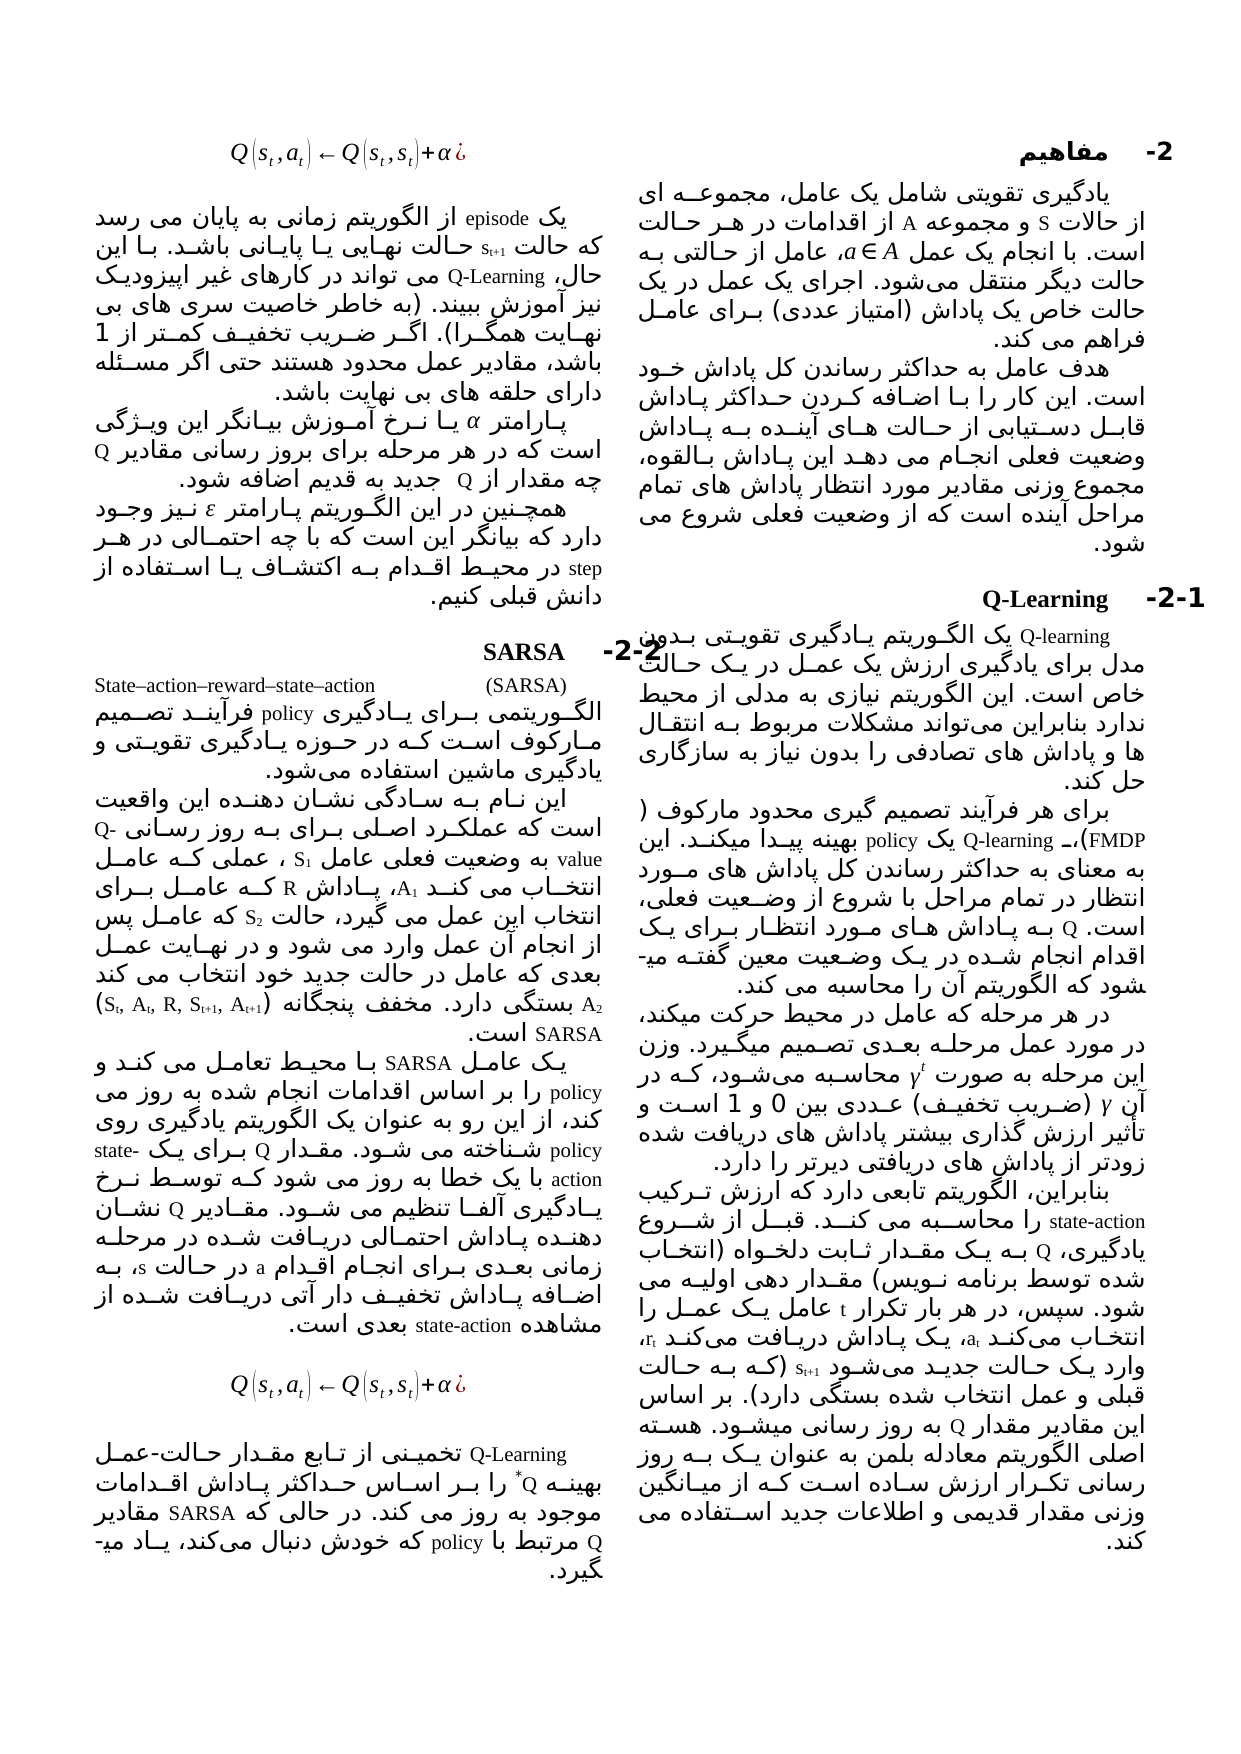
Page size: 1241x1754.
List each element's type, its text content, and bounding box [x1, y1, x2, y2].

text برای هر فرآیند تصمیم گیری محدود مارکوف (FMDP)، Q-learning یک policy بهینه پیدا میکند. این به معنای به حداکثر رساندن کل پاداش های مورد انتظار در تمام مراحل با شروع از وضعیت فعلی، است. Q به پاداش های مورد انتظار برای یک اقدام انجام شده در یک وضعیت معین گفته میشود که الگوریتم آن را محاسبه می کند. [638, 795, 1146, 999]
text Q-Learning تخمینی از تابع مقدار حالت-عمل بهینه Q* را بر اساس حداکثر پاداش اقدامات موجود به روز می کند. در حالی که SARSA مقادیر Q مرتبط با policy که خودش دنبال می‌کند، یاد میگیرد. [94, 1439, 602, 1584]
text یک episode از الگوریتم زمانی به پایان می رسد که حالت st+1 حالت نهایی یا پایانی باشد. با این حال، Q-Learning می تواند در کارهای غیر اپیزودیک نیز آموزش ببیند. (به خاطر خاصیت سری های بی نهایت همگرا). اگر ضریب تخفیف کمتر از 1 باشد، مقادیر عمل محدود هستند حتی اگر مسئله دارای حلقه های بی نهایت باشد. [94, 202, 602, 406]
text State–action–reward–state–action (SARSA) الگوریتمی برای یادگیری policy فرآیند تصمیم مارکوف است که در حوزه یادگیری تقویتی و یادگیری ماشین استفاده می‌شود. [94, 673, 602, 784]
text بنابراین، الگوریتم تابعی دارد که ارزش ترکیب state-action را محاسبه می کند. قبل از شروع یادگیری، Q به یک مقدار ثابت دلخواه (انتخاب شده توسط برنامه نویس) مقدار دهی اولیه می شود. سپس، در هر بار تکرار t عامل یک عمل را انتخاب می‌کند at، یک پاداش دریافت می‌کند rt، وارد یک حالت جدید می‌شود st+1 (که به حالت قبلی و عمل انتخاب شده بستگی دارد). بر اساس این مقادیر مقدار Q به روز رسانی میشود. هسته اصلی الگوریتم معادله بلمن به عنوان یک به روز رسانی تکرار ارزش ساده است که از میانگین وزنی مقدار قدیمی و اطلاعات جدید استفاده می کند. [638, 1177, 1146, 1556]
text در هر مرحله که عامل در محیط حرکت میکند، در مورد عمل مرحله بعدی تصمیم میگیرد. وزن این مرحله به صورت محاسبه می‌شود، که در آن (ضریب تخفیف) عددی بین 0 و 1 است و تأثیر ارزش گذاری بیشتر پاداش های دریافت شده زودتر از پاداش های دریافتی دیرتر را دارد. [638, 999, 1146, 1177]
text این نام به سادگی نشان دهنده این واقعیت است که عملکرد اصلی برای به روز رسانی Q-value به وضعیت فعلی عامل S1 ، عملی که عامل انتخاب می کند A1، پاداش R که عامل برای انتخاب این عمل می گیرد، حالت S2 که عامل پس از انجام آن عمل وارد می شود و در نهایت عمل بعدی که عامل در حالت جدید خود انتخاب می کند A2 بستگی دارد. مخفف پنجگانه (St, At, R, St+1, At+1) SARSA است. [94, 784, 602, 1047]
text یک عامل SARSA با محیط تعامل می کند و policy را بر اساس اقدامات انجام شده به روز می کند، از این رو به عنوان یک الگوریتم یادگیری روی policy شناخته می شود. مقدار Q برای یک state-action با یک خطا به روز می شود که توسط نرخ یادگیری آلفا تنظیم می شود. مقادیر Q نشان دهنده پاداش احتمالی دریافت شده در مرحله زمانی بعدی برای انجام اقدام a در حالت s، به اضافه پاداش تخفیف دار آتی دریافت شده از مشاهده state-action بعدی است. [94, 1047, 602, 1339]
subtitle SARSA [94, 635, 602, 667]
text یادگیری تقویتی شامل یک عامل، مجموعه ای از حالات S و مجموعه A از اقدامات در هر حالت است. با انجام یک عمل ، عامل از حالتی به حالت دیگر منتقل می‌شود. اجرای یک عمل در یک حالت خاص یک پاداش (امتیاز عددی) برای عامل فراهم می کند. [638, 178, 1146, 353]
text همچنین در این الگوریتم پارامتر نیز وجود دارد که بیانگر این است که با چه احتمالی در هر step در محیط اقدام به اکتشاف یا استفاده از دانش قبلی کنیم. [94, 493, 602, 610]
text پارامتر یا نرخ آموزش بیانگر این ویژگی است که در هر مرحله برای بروز رسانی مقادیر Q چه مقدار از Q جدید به قدیم اضافه شود. [94, 406, 602, 493]
subtitle Q-Learning [638, 583, 1146, 614]
text هدف عامل به حداکثر رساندن کل پاداش خود است. این کار را با اضافه کردن حداکثر پاداش قابل دستیابی از حالت های آینده به پاداش وضعیت فعلی انجام می دهد این پاداش بالقوه، مجموع وزنی مقادیر مورد انتظار پاداش های تمام مراحل آینده است که از وضعیت فعلی شروع می شود. [638, 353, 1146, 558]
subtitle مفاهیم [638, 137, 1146, 166]
text Q-learning یک الگوریتم یادگیری تقویتی بدون مدل برای یادگیری ارزش یک عمل در یک حالت خاص است. این الگوریتم نیازی به مدلی از محیط ندارد بنابراین می‌تواند مشکلات مربوط به انتقال ها و پاداش های تصادفی را بدون نیاز به سازگاری حل کند. [638, 620, 1146, 795]
